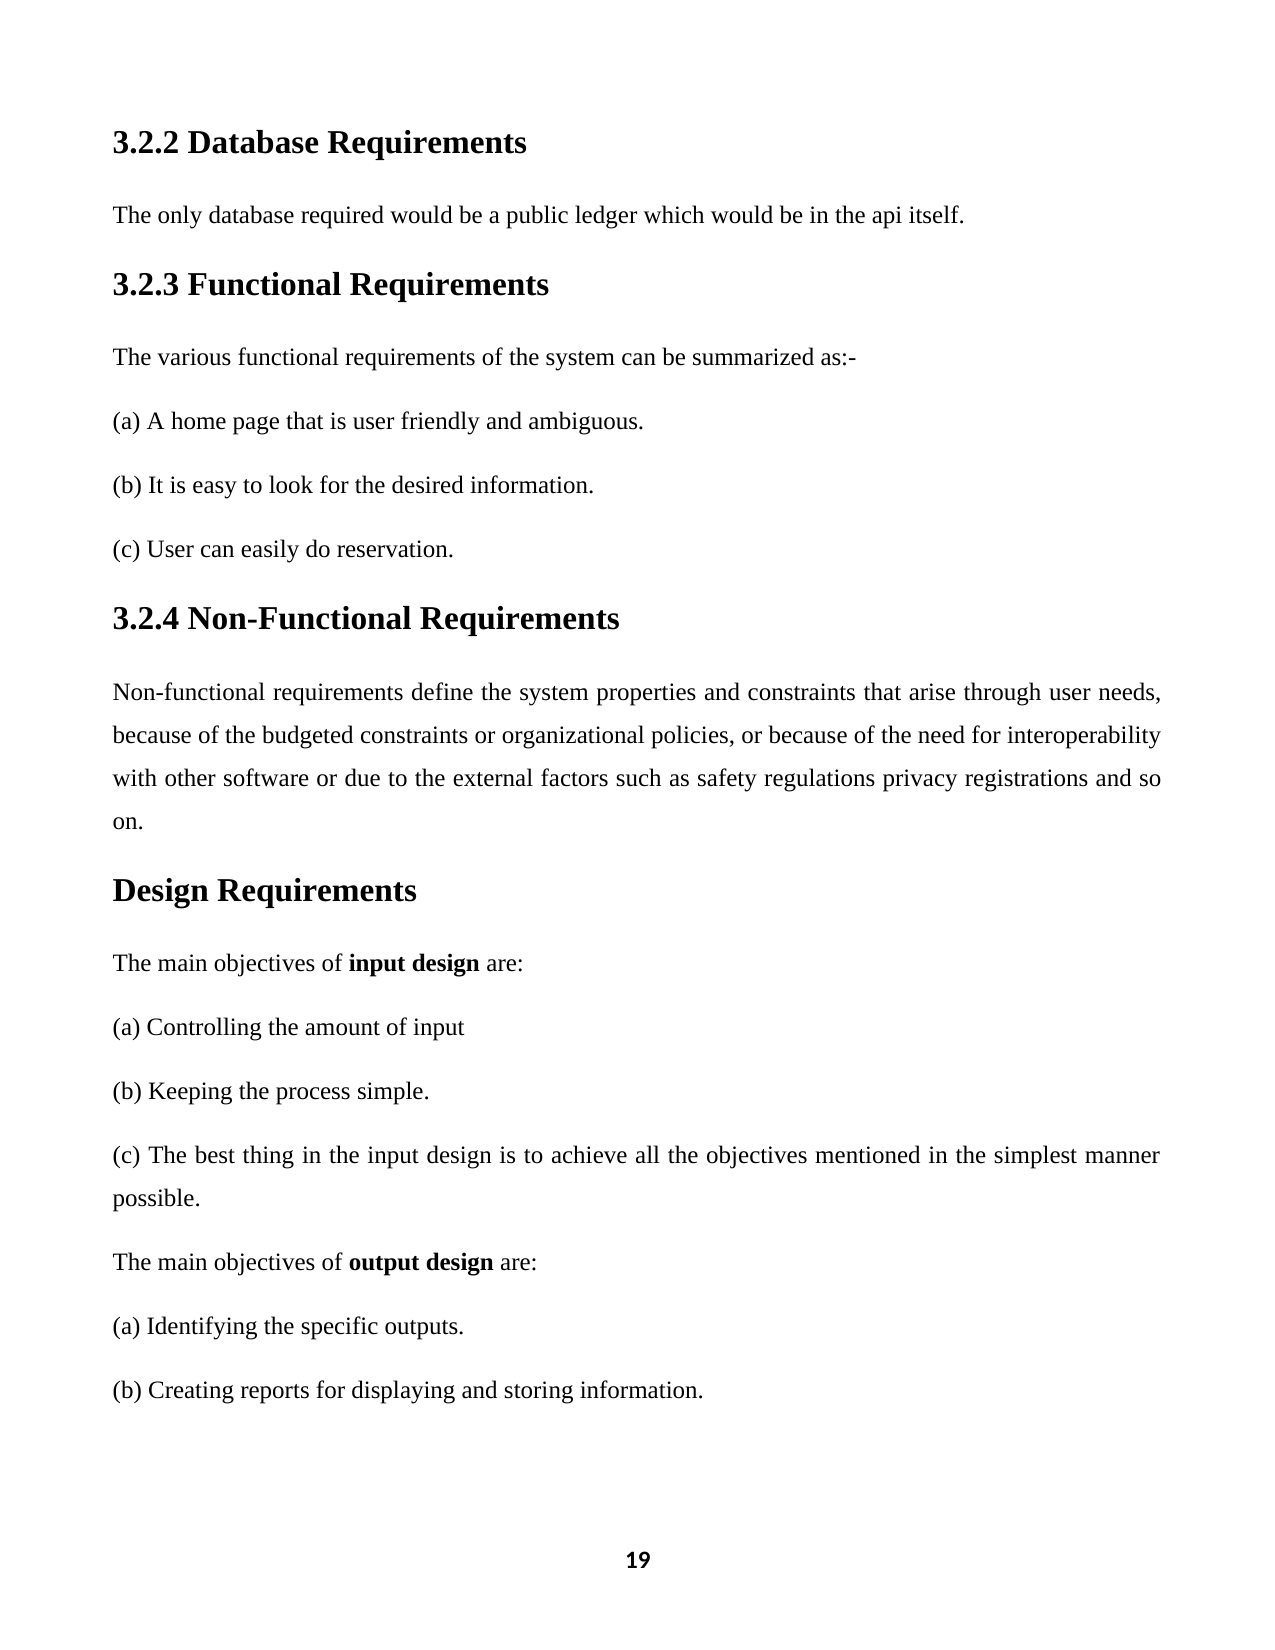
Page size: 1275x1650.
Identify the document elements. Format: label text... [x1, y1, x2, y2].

text The main objectives of input design are: [112, 948, 1162, 977]
text (a) Controlling the amount of input [112, 1012, 1162, 1041]
text 3.2.4 Non-Functional Requirements [112, 598, 1162, 637]
text Non-functional requirements define the system properties and constraints that arise through user needs, because of the budgeted constraints or organizational policies, or because of the need for interoperability with other software or due to the external factors such as safety regulations privacy registrations and so on. [112, 677, 1162, 835]
text (c) The best thing in the input design is to achieve all the objectives mentioned in the simplest manner possible. [112, 1140, 1162, 1212]
text (a) A home page that is user friendly and ambiguous. [112, 406, 1162, 435]
text (a) Identifying the specific outputs. [112, 1311, 1162, 1340]
text The only database required would be a public ledger which would be in the api itself. [112, 200, 1162, 229]
text (b) It is easy to look for the desired information. [112, 470, 1162, 499]
text (c) User can easily do reservation. [112, 534, 1162, 563]
text The main objectives of output design are: [112, 1247, 1162, 1276]
text Design Requirements [112, 870, 1162, 908]
text (b) Keeping the process simple. [112, 1076, 1162, 1105]
text The various functional requirements of the system can be summarized as:- [112, 342, 1162, 371]
text 3.2.3 Functional Requirements [112, 264, 1162, 302]
text 3.2.2 Database Requirements [112, 122, 1162, 160]
text (b) Creating reports for displaying and storing information. [112, 1375, 1162, 1404]
